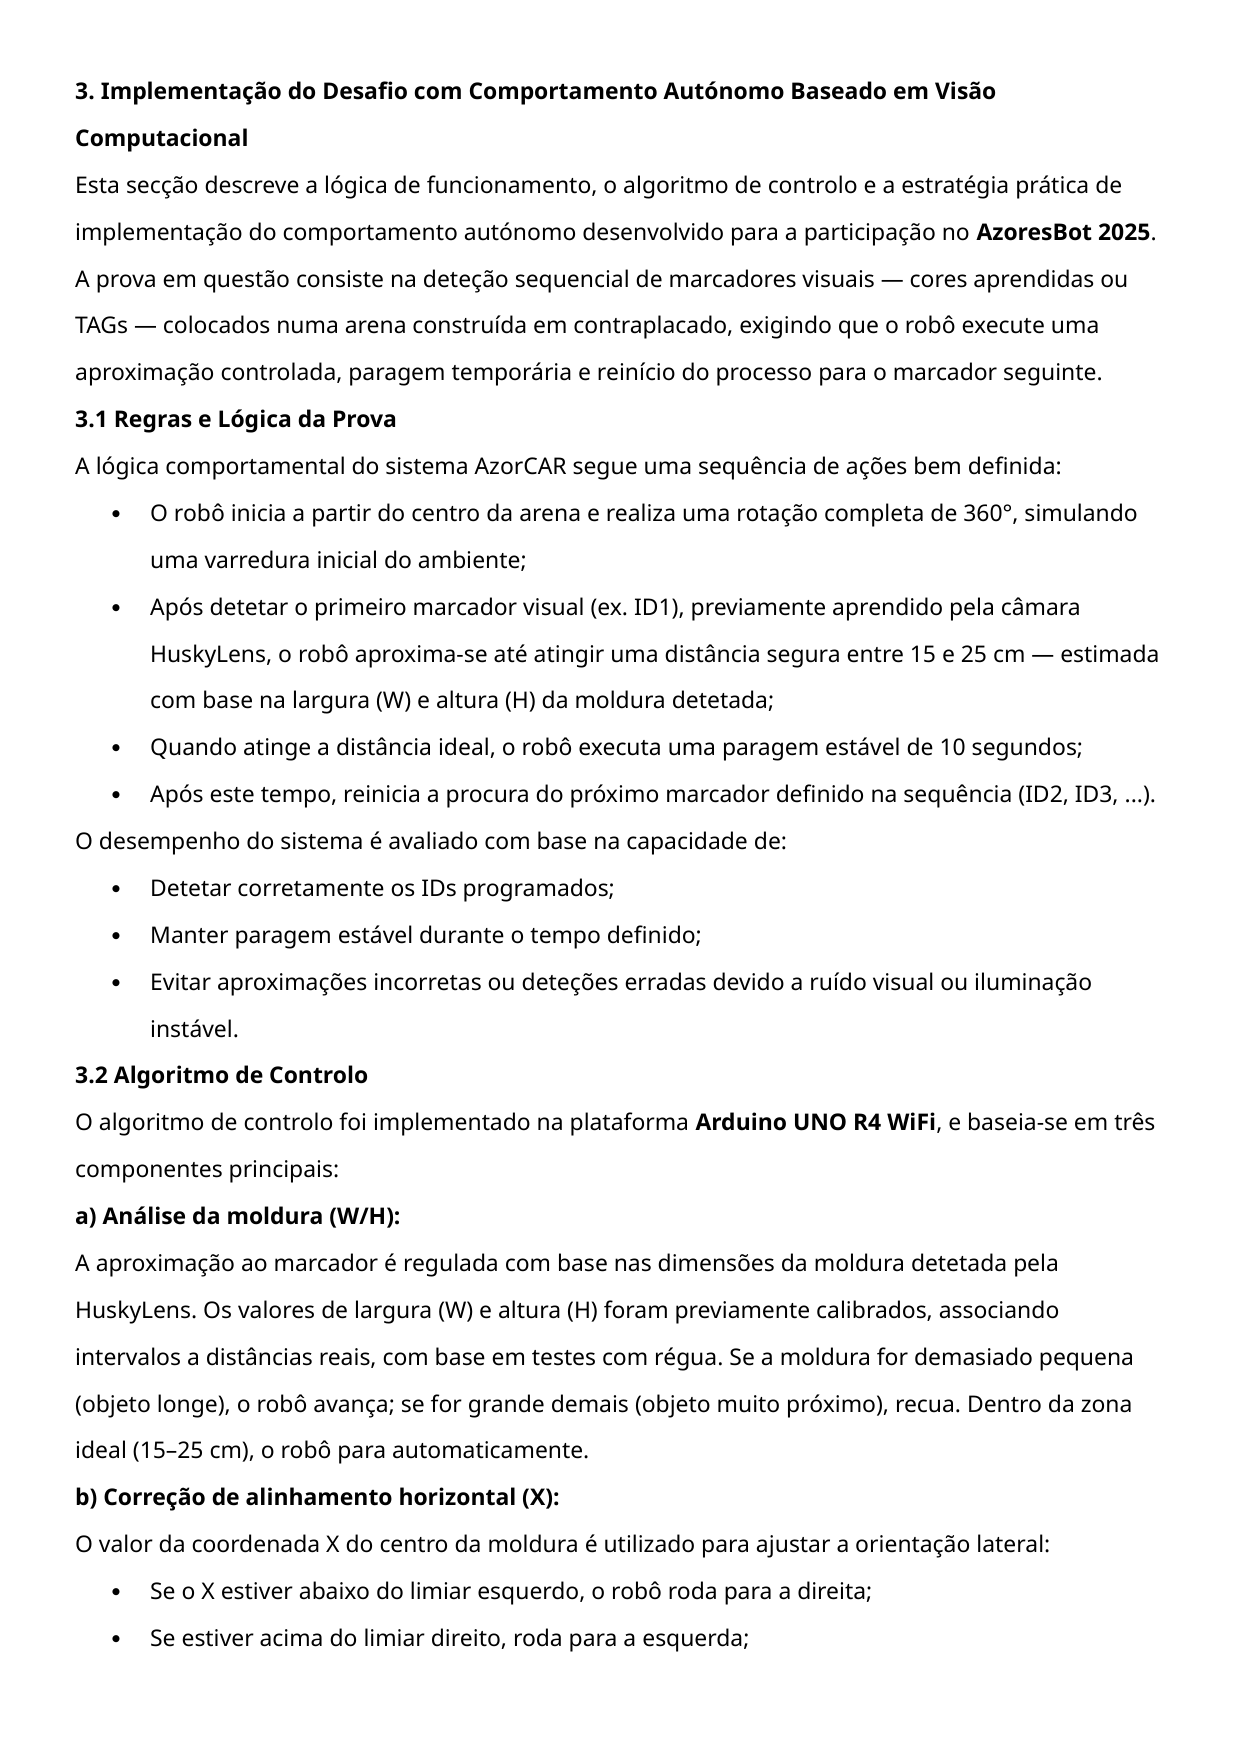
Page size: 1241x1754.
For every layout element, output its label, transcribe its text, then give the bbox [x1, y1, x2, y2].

text A aproximação ao marcador é regulada com base nas dimensões da moldura detetada pela HuskyLens. Os valores de largura (W) e altura (H) foram previamente calibrados, associando intervalos a distâncias reais, com base em testes com régua. Se a moldura for demasiado pequena (objeto longe), o robô avança; se for grande demais (objeto muito próximo), recua. Dentro da zona ideal (15–25 cm), o robô para automaticamente. [75, 1247, 1165, 1466]
text 3.1 Regras e Lógica da Prova [75, 403, 1165, 434]
list O robô inicia a partir do centro da arena e realiza uma rotação completa de 360°, simulando uma varredura inicial do ambiente; [112, 497, 1165, 575]
list Detetar corretamente os IDs programados; [112, 872, 1165, 903]
text A lógica comportamental do sistema AzorCAR segue uma sequência de ações bem definida: [75, 450, 1165, 481]
list Manter paragem estável durante o tempo definido; [112, 919, 1165, 950]
text O desempenho do sistema é avaliado com base na capacidade de: [75, 825, 1165, 856]
list Se estiver acima do limiar direito, roda para a esquerda; [112, 1622, 1165, 1653]
text O algoritmo de controlo foi implementado na plataforma Arduino UNO R4 WiFi, e baseia-se em três componentes principais: [75, 1106, 1165, 1184]
list Evitar aproximações incorretas ou deteções erradas devido a ruído visual ou iluminação instável. [112, 966, 1165, 1044]
list Quando atinge a distância ideal, o robô executa uma paragem estável de 10 segundos; [112, 731, 1165, 762]
text 3. Implementação do Desafio com Comportamento Autónomo Baseado em Visão Computacional [75, 75, 1165, 153]
text 3.2 Algoritmo de Controlo [75, 1059, 1165, 1091]
list Após este tempo, reinicia a procura do próximo marcador definido na sequência (ID2, ID3, ...). [112, 778, 1165, 809]
text a) Análise da moldura (W/H): [75, 1200, 1165, 1231]
text b) Correção de alinhamento horizontal (X): [75, 1481, 1165, 1512]
text O valor da coordenada X do centro da moldura é utilizado para ajustar a orientação lateral: [75, 1528, 1165, 1559]
list Após detetar o primeiro marcador visual (ex. ID1), previamente aprendido pela câmara HuskyLens, o robô aproxima-se até atingir uma distância segura entre 15 e 25 cm — estimada com base na largura (W) e altura (H) da moldura detetada; [112, 591, 1165, 716]
list Se o X estiver abaixo do limiar esquerdo, o robô roda para a direita; [112, 1575, 1165, 1606]
text Esta secção descreve a lógica de funcionamento, o algoritmo de controlo e a estratégia prática de implementação do comportamento autónomo desenvolvido para a participação no AzoresBot 2025. A prova em questão consiste na deteção sequencial de marcadores visuais — cores aprendidas ou TAGs — colocados numa arena construída em contraplacado, exigindo que o robô execute uma aproximação controlada, paragem temporária e reinício do processo para o marcador seguinte. [75, 169, 1165, 387]
